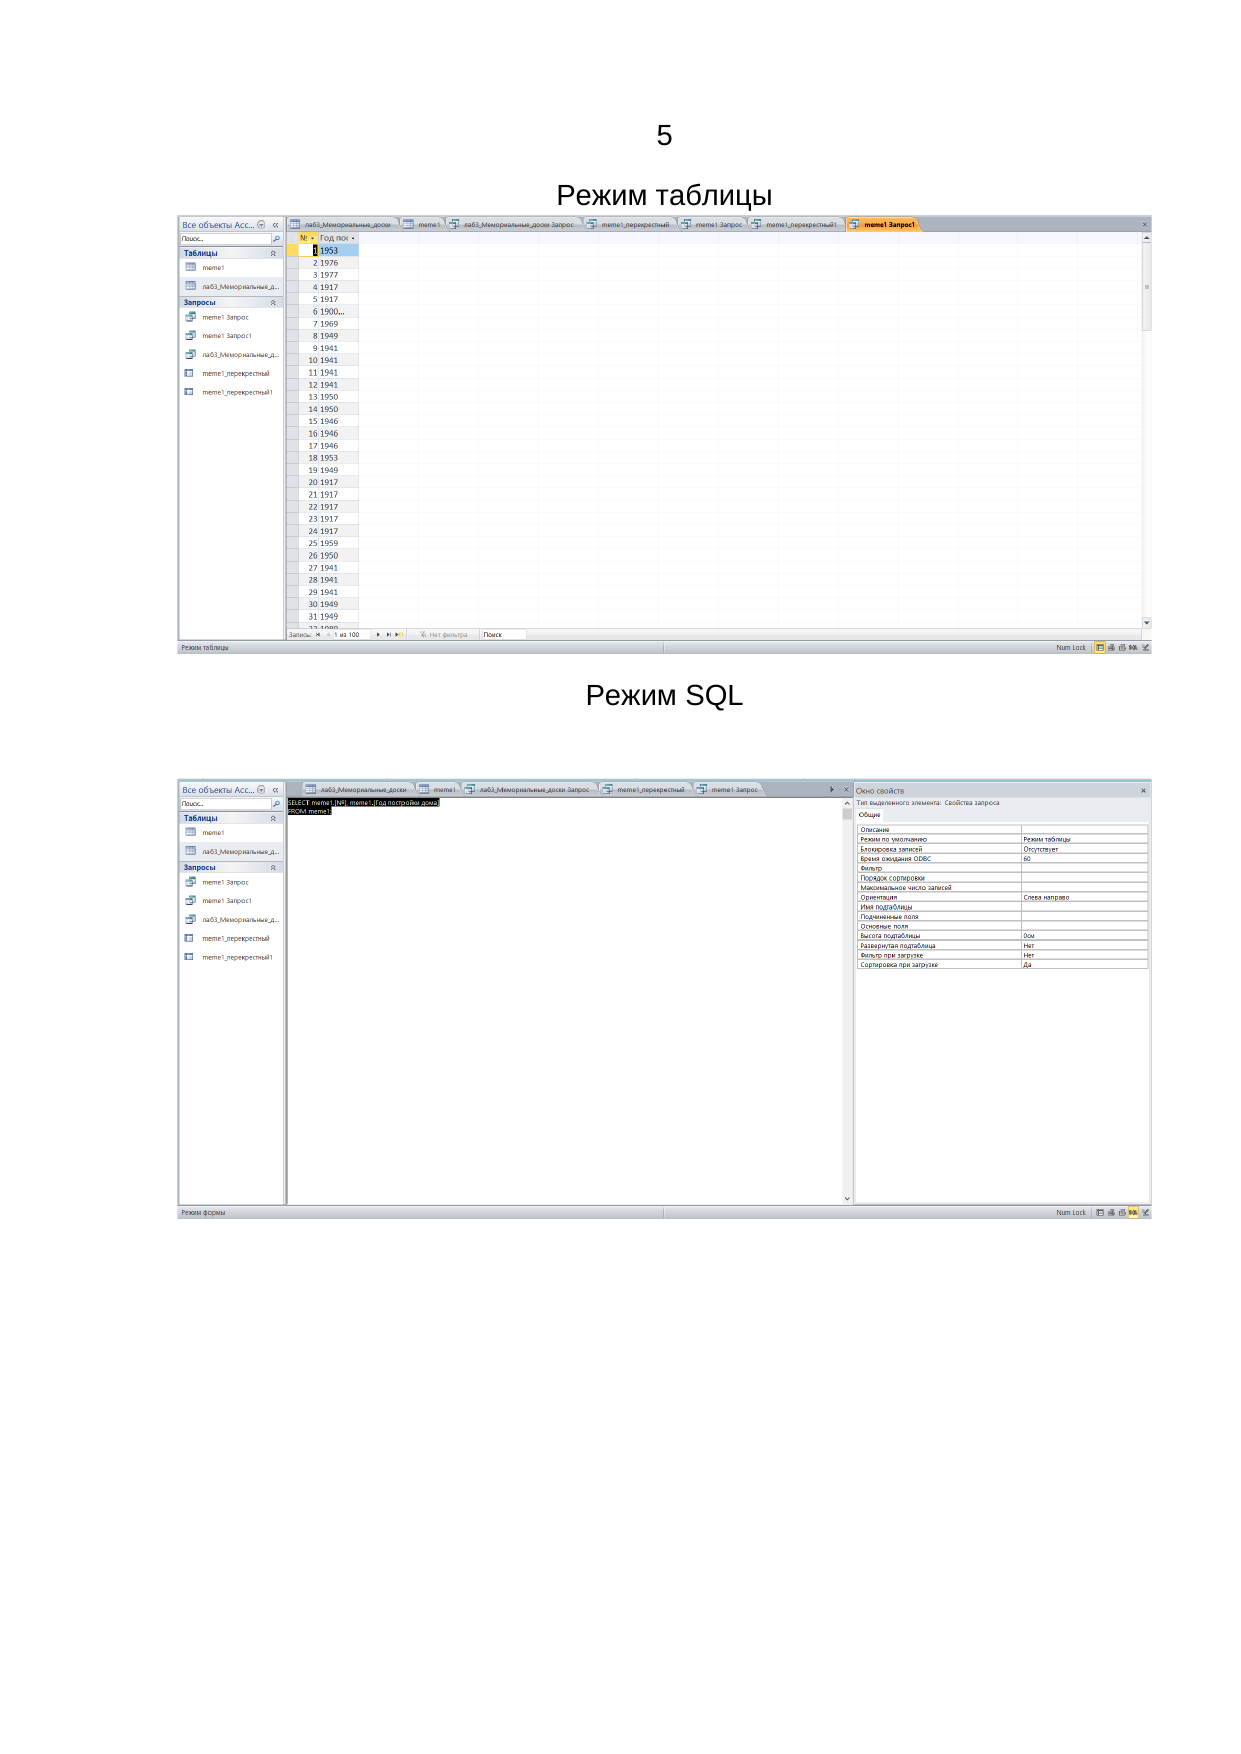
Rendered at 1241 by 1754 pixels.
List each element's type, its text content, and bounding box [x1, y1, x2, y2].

picture [177, 215, 1152, 654]
text Режим SQLРежим конструктура [177, 678, 1152, 778]
picture [177, 778, 1152, 1219]
text Режим таблицы [177, 177, 1152, 215]
text 5 [177, 118, 1152, 152]
